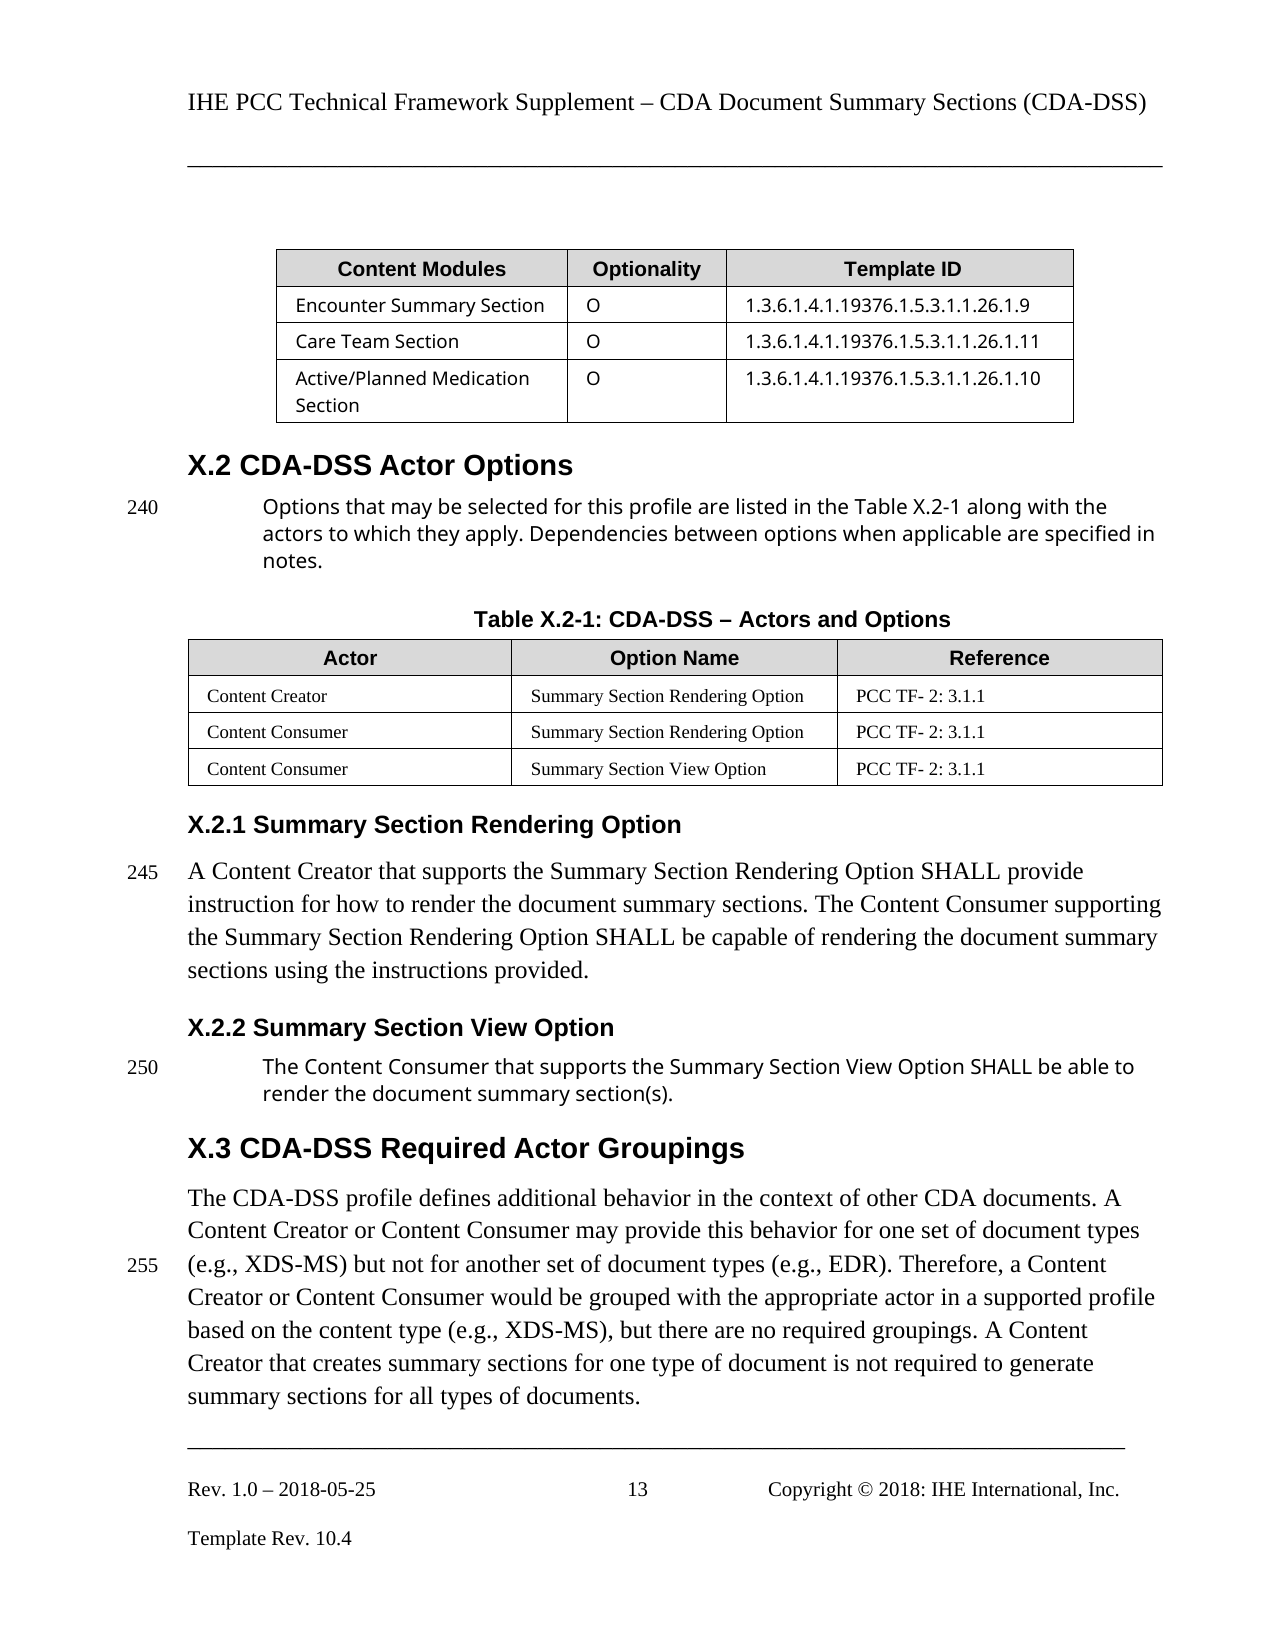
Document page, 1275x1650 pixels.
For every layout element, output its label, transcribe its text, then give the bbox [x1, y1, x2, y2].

table_cell Care Team Section [277, 323, 567, 358]
table_header Option Name [512, 640, 837, 675]
table_cell PCC TF- 2: 3.1.1 [838, 713, 1162, 748]
table_cell 1.3.6.1.4.1.19376.1.5.3.1.1.26.1.9 [727, 287, 1073, 322]
table_header Optionality [568, 250, 726, 286]
table_cell PCC TF- 2: 3.1.1 [838, 749, 1162, 784]
text A Content Creator that supports the Summary Section Rendering Option SHALL provide instruction for how to render the document summary sections. The Content Consumer supporting the Summary Section Rendering Option SHALL be capable of rendering the document summary sections using the instructions provided. [187, 856, 1162, 984]
subtitle X.2.2 Summary Section View Option [187, 1013, 1162, 1042]
table_cell Content Consumer [189, 749, 511, 784]
table_cell Content Consumer [189, 713, 511, 748]
table_cell 1.3.6.1.4.1.19376.1.5.3.1.1.26.1.10 [727, 360, 1073, 422]
table_cell Content Creator [189, 676, 511, 712]
table_cell Summary Section Rendering Option [512, 713, 837, 748]
subtitle X.2 CDA-DSS Actor Options [187, 448, 1162, 482]
table_cell Summary Section View Option [512, 749, 837, 784]
subtitle X.2.1 Summary Section Rendering Option [187, 811, 1162, 839]
text The CDA-DSS profile defines additional behavior in the context of other CDA documents. A Content Creator or Content Consumer may provide this behavior for one set of document types (e.g., XDS-MS) but not for another set of document types (e.g., EDR). Therefore, a Content Creator or Content Consumer would be grouped with the appropriate actor in a supported profile based on the content type (e.g., XDS-MS), but there are no required groupings. A Content Creator that creates summary sections for one type of document is not required to generate summary sections for all types of documents. [187, 1183, 1162, 1409]
table_header Content Modules [277, 250, 567, 286]
subtitle X.3 CDA-DSS Required Actor Groupings [187, 1132, 1162, 1165]
title Table X.2-1: CDA-DSS – Actors and Options [262, 605, 1162, 632]
table_cell O [568, 323, 726, 358]
table_header Template ID [727, 250, 1073, 286]
text The Content Consumer that supports the Summary Section View Option SHALL be able to render the document summary section(s). [262, 1052, 1162, 1107]
text Options that may be selected for this profile are listed in the Table X.2-1 along with the actors to which they apply. Dependencies between options when applicable are specified in notes. [262, 493, 1162, 574]
table_cell 1.3.6.1.4.1.19376.1.5.3.1.1.26.1.11 [727, 323, 1073, 358]
table_cell Encounter Summary Section [277, 287, 567, 322]
table_cell Active/Planned Medication Section [277, 360, 567, 422]
table_header Actor [189, 640, 511, 675]
table_cell O [568, 360, 726, 422]
table_header Reference [838, 640, 1162, 675]
table_cell O [568, 287, 726, 322]
table_cell PCC TF- 2: 3.1.1 [838, 676, 1162, 712]
table_cell Summary Section Rendering Option [512, 676, 837, 712]
